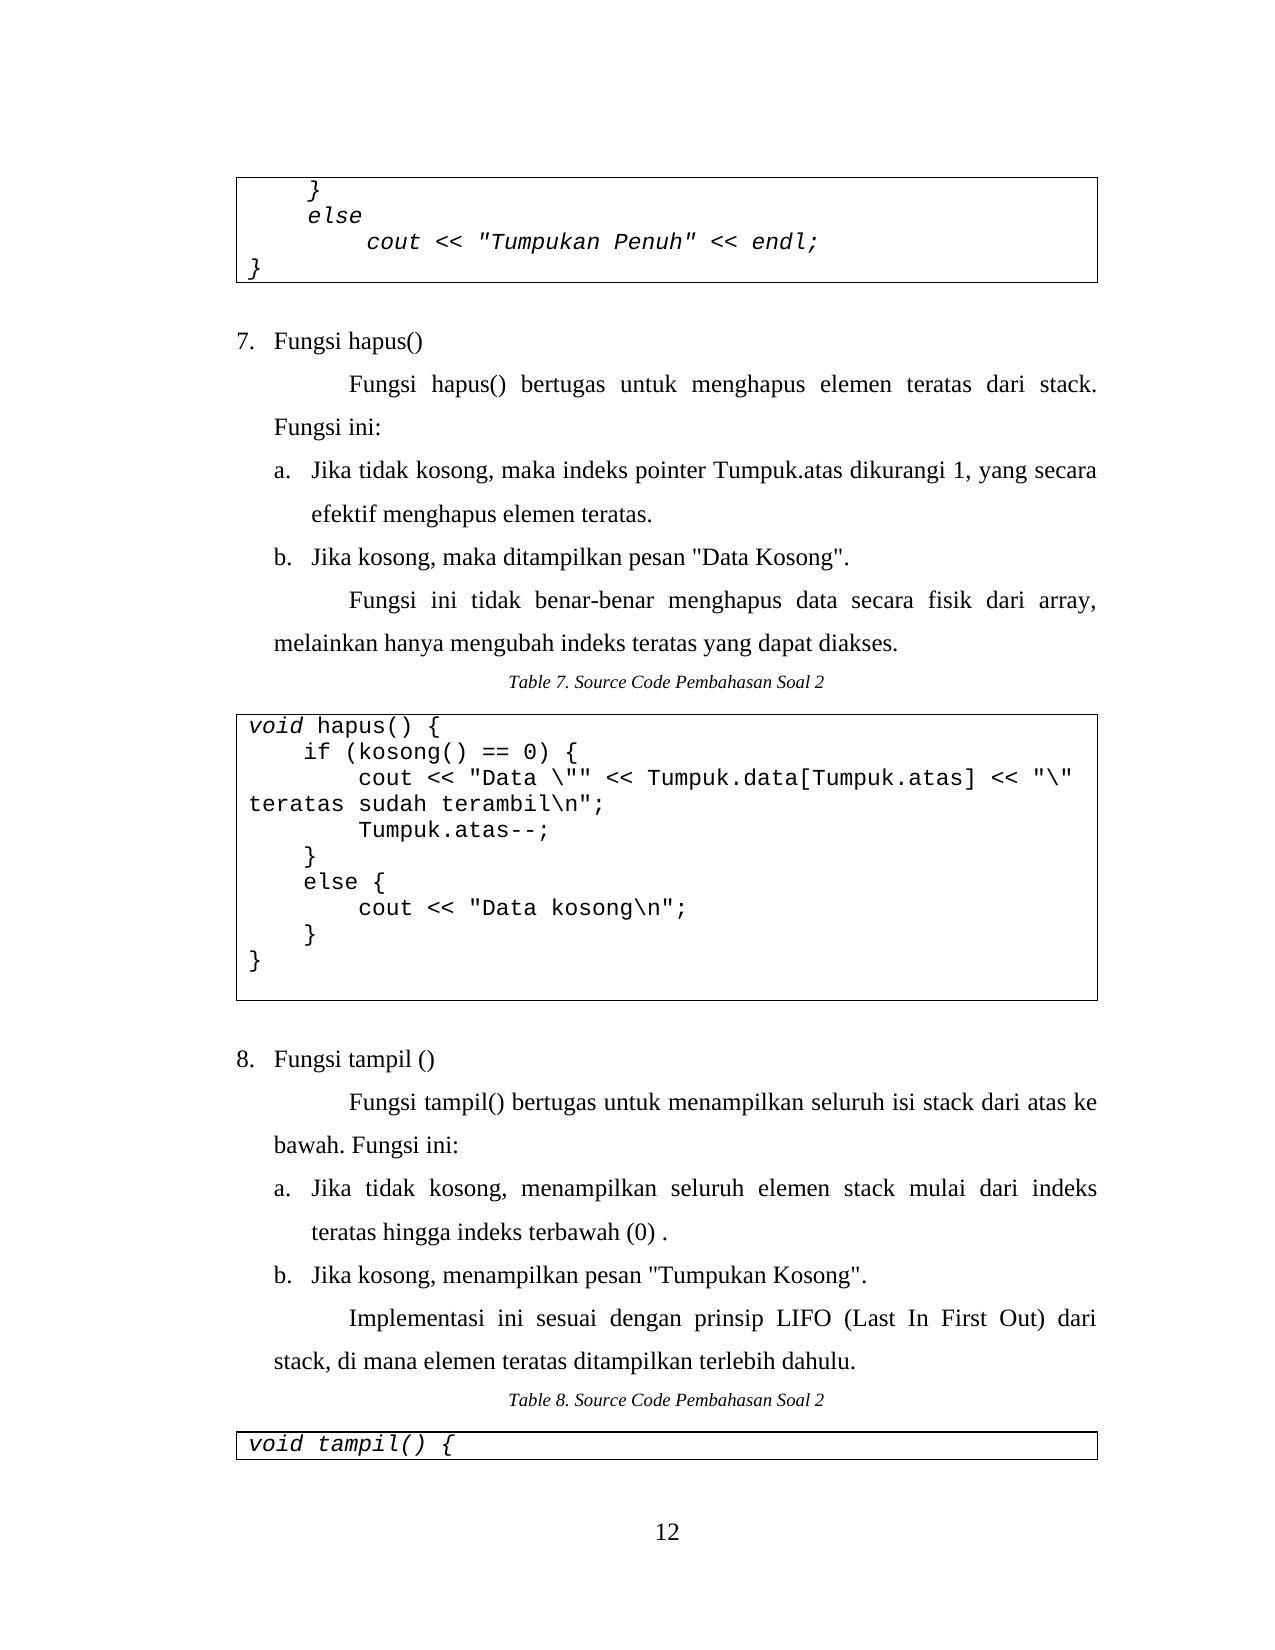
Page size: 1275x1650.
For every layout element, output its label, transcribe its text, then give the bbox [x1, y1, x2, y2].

text Implementasi ini sesuai dengan prinsip LIFO (Last In First Out) dari stack, di mana elemen teratas ditampilkan terlebih dahulu. [274, 1303, 1098, 1375]
list Jika tidak kosong, maka indeks pointer Tumpuk.atas dikurangi 1, yang secara efektif menghapus elemen teratas. [274, 456, 1098, 527]
list Jika tidak kosong, menampilkan seluruh elemen stack mulai dari indeks teratas hingga indeks terbawah (0) . [274, 1173, 1098, 1245]
text Table 8. Source Code Pembahasan Soal 2 [236, 1389, 1098, 1411]
list Fungsi hapus() [236, 326, 1098, 355]
list Fungsi tampil() bertugas untuk menampilkan seluruh isi stack dari atas ke bawah. Fungsi ini: [274, 1087, 1098, 1159]
list Fungsi tampil () [236, 1044, 1098, 1073]
list Jika kosong, maka ditampilkan pesan "Data Kosong". [274, 542, 1098, 571]
text Fungsi ini tidak benar-benar menghapus data secara fisik dari array, melainkan hanya mengubah indeks teratas yang dapat diakses. [274, 585, 1098, 657]
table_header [237, 1433, 1097, 1458]
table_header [237, 178, 1097, 282]
table_header void hapus() { if (kosong() == 0) { cout << "Data \"" << Tumpuk.data[Tumpuk.atas] << "\" teratas sudah terambil\n"; Tumpuk.atas--; } else { cout << "Data kosong\n"; } } [237, 715, 1097, 1000]
list Fungsi hapus() bertugas untuk menghapus elemen teratas dari stack. Fungsi ini: [274, 369, 1098, 441]
text Table 7. Source Code Pembahasan Soal 2 [236, 671, 1098, 693]
list Jika kosong, menampilkan pesan "Tumpukan Kosong". [274, 1260, 1098, 1288]
